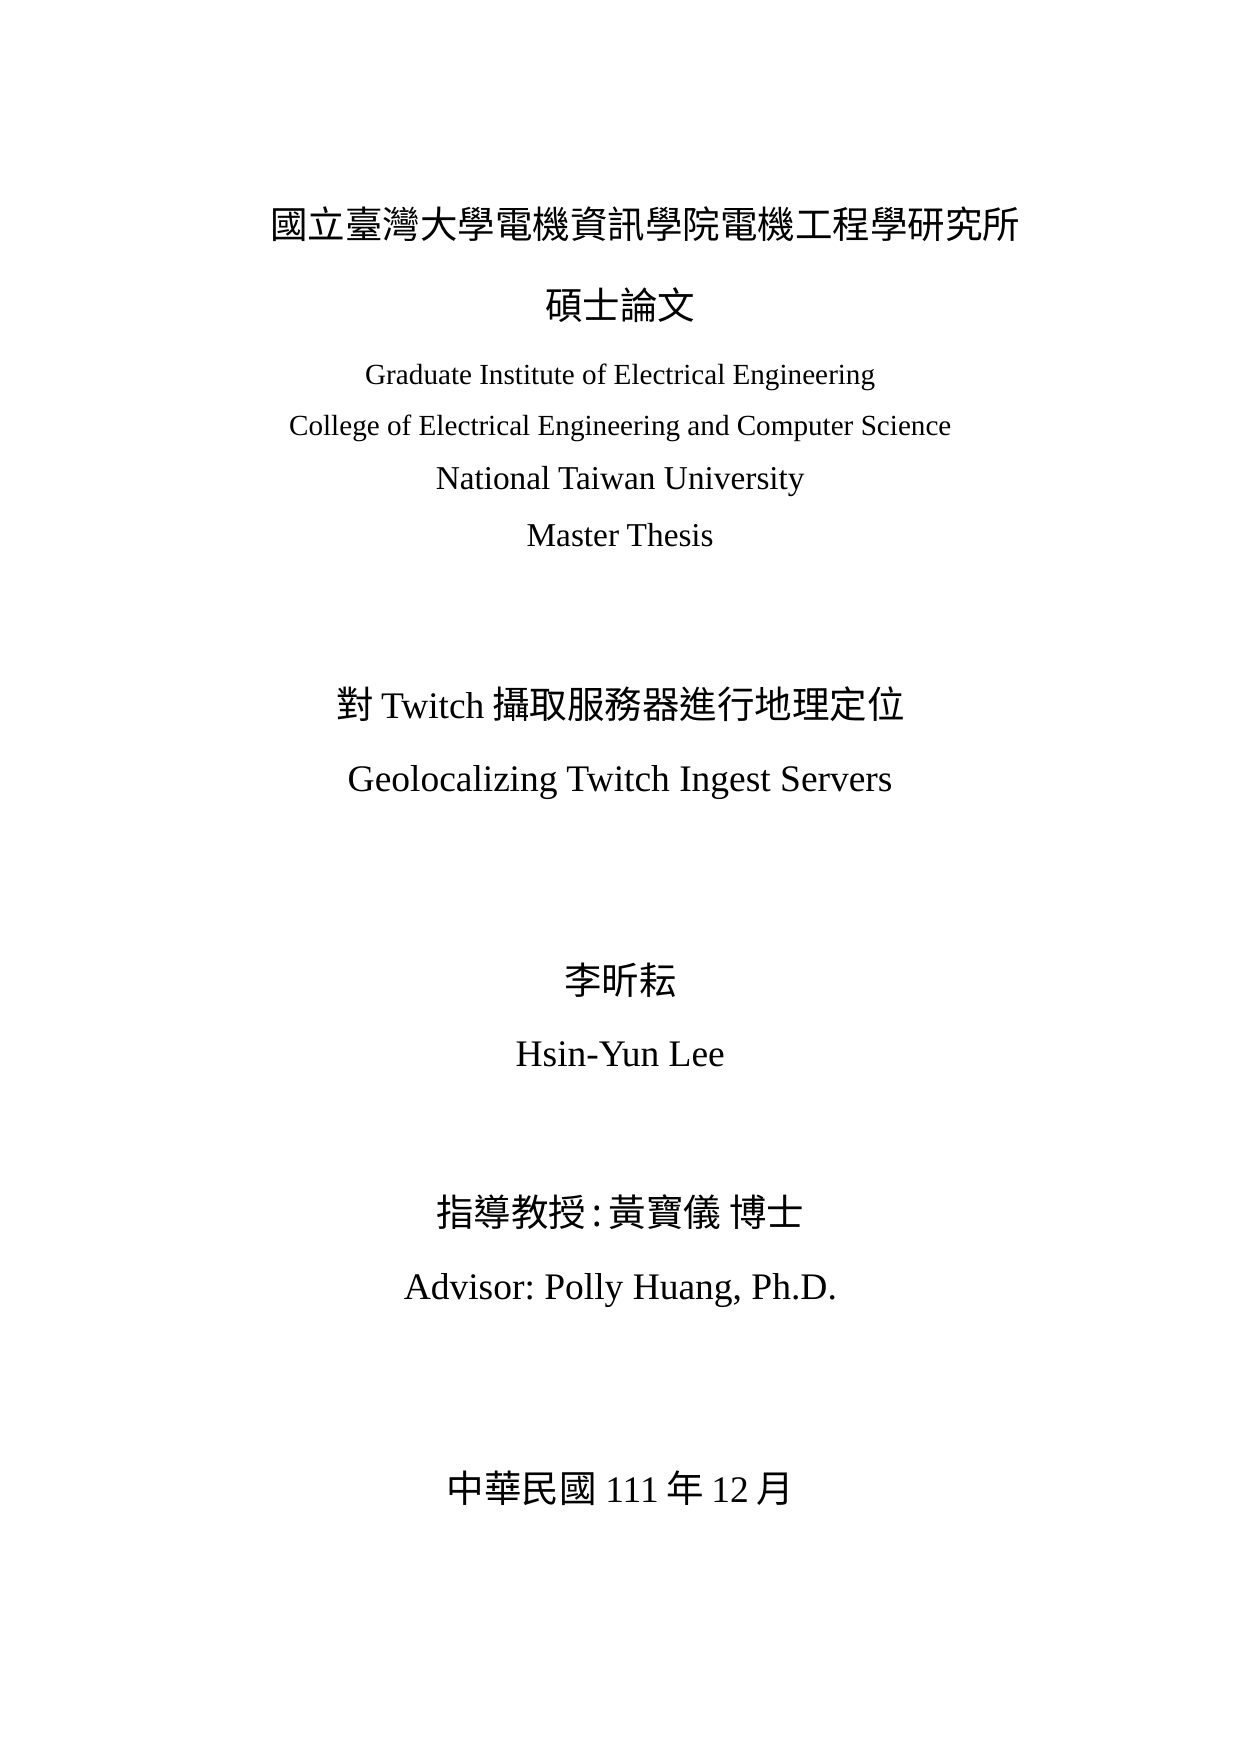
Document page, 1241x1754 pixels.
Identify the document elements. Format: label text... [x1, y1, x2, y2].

text Graduate Institute of Electrical Engineering [177, 357, 1063, 391]
text 對Twitch攝取服務器進行地理定位 [177, 675, 1063, 729]
text Hsin-Yun Lee [177, 1032, 1063, 1075]
text 國立臺灣大學電機資訊學院電機工程學研究所 [177, 195, 1063, 249]
text 指導教授 : 黃寶儀 博士 [177, 1183, 1063, 1237]
text Geolocalizing Twitch Ingest Servers [177, 756, 1063, 799]
text Master Thesis [177, 516, 1063, 554]
text 碩士論文 [177, 276, 1063, 330]
text College of Electrical Engineering and Computer Science [177, 408, 1063, 441]
text National Taiwan University [177, 458, 1063, 496]
text 中華民國 111年12月 [177, 1458, 1063, 1513]
text Advisor: Polly Huang, Ph.D. [177, 1264, 1063, 1308]
text 李昕耘 [177, 951, 1063, 1005]
